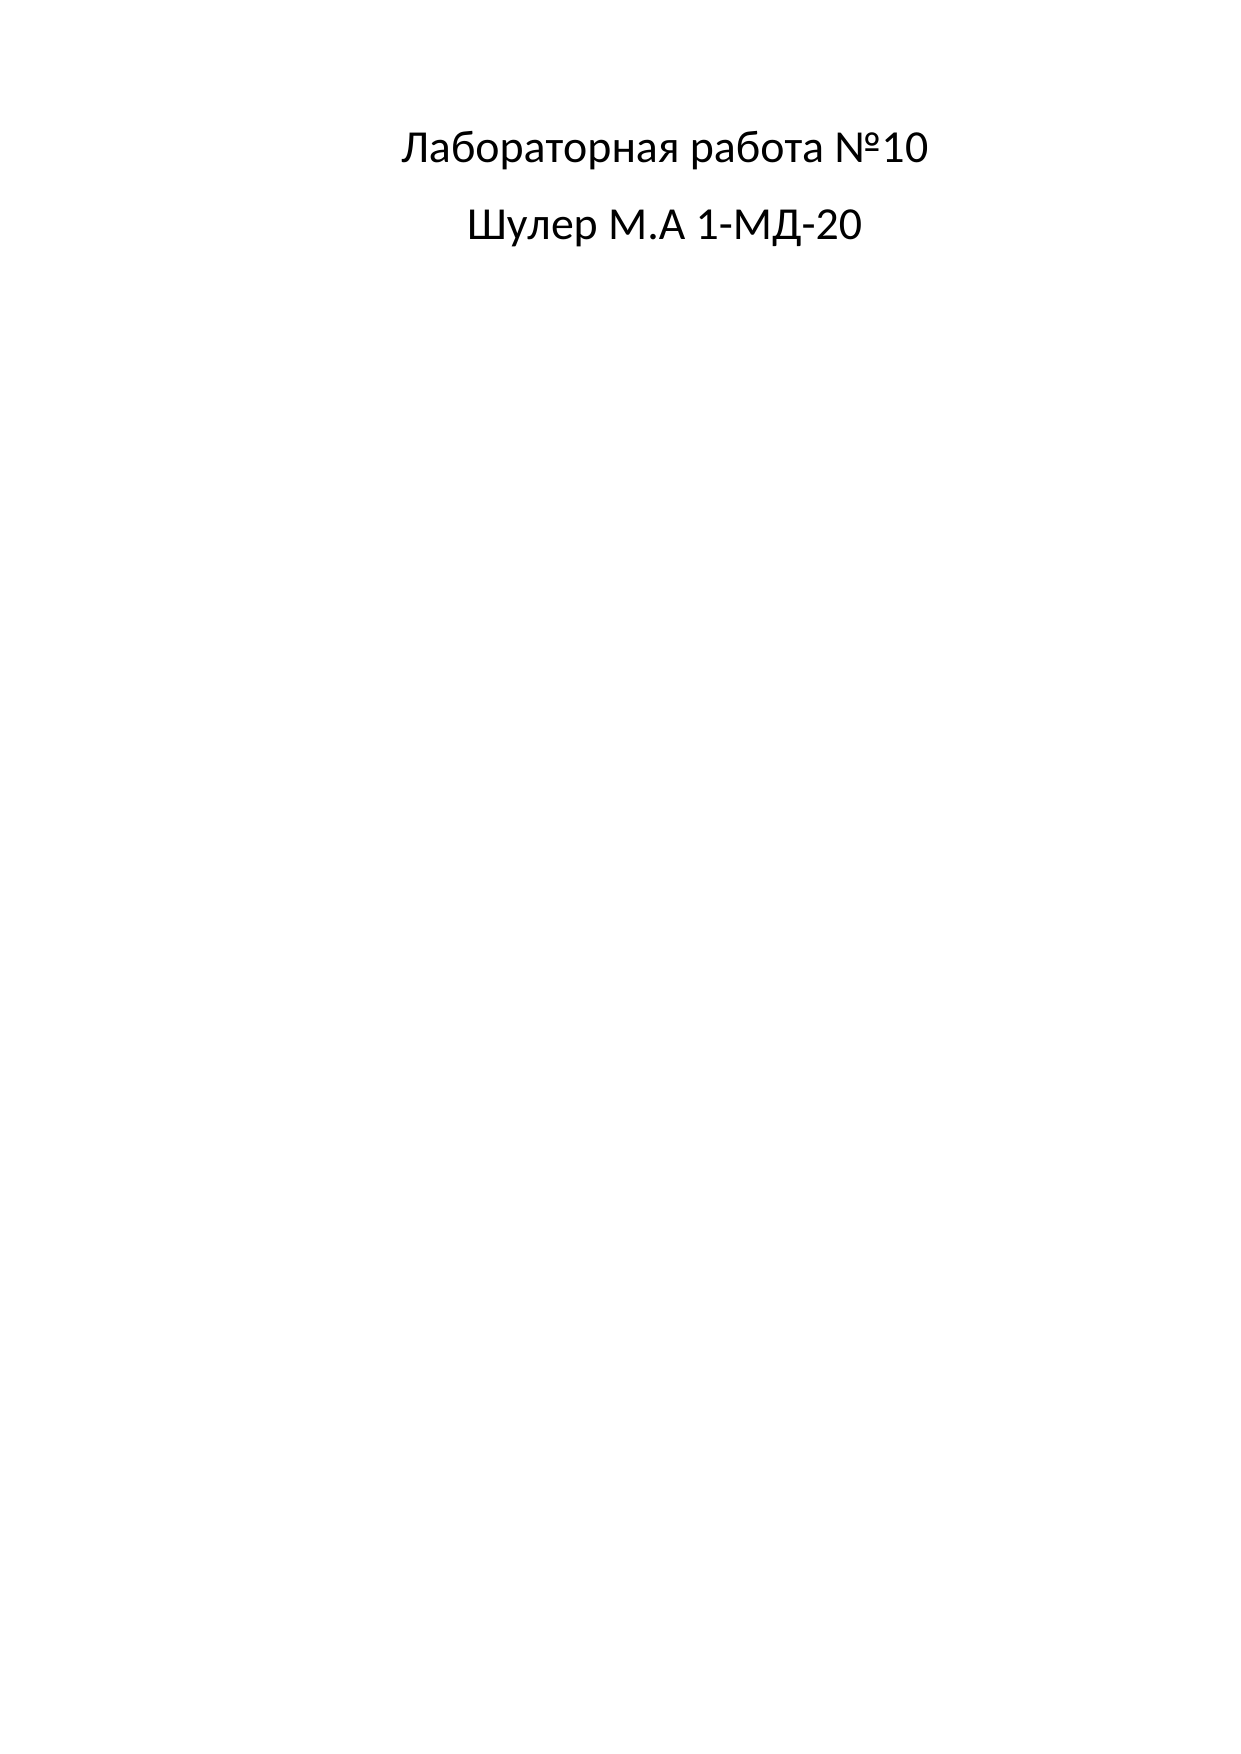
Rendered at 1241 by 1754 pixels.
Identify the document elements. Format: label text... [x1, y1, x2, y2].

text Шулер М.А 1-МД-20 [177, 195, 1152, 251]
text Лабораторная работа №10 [177, 118, 1152, 174]
